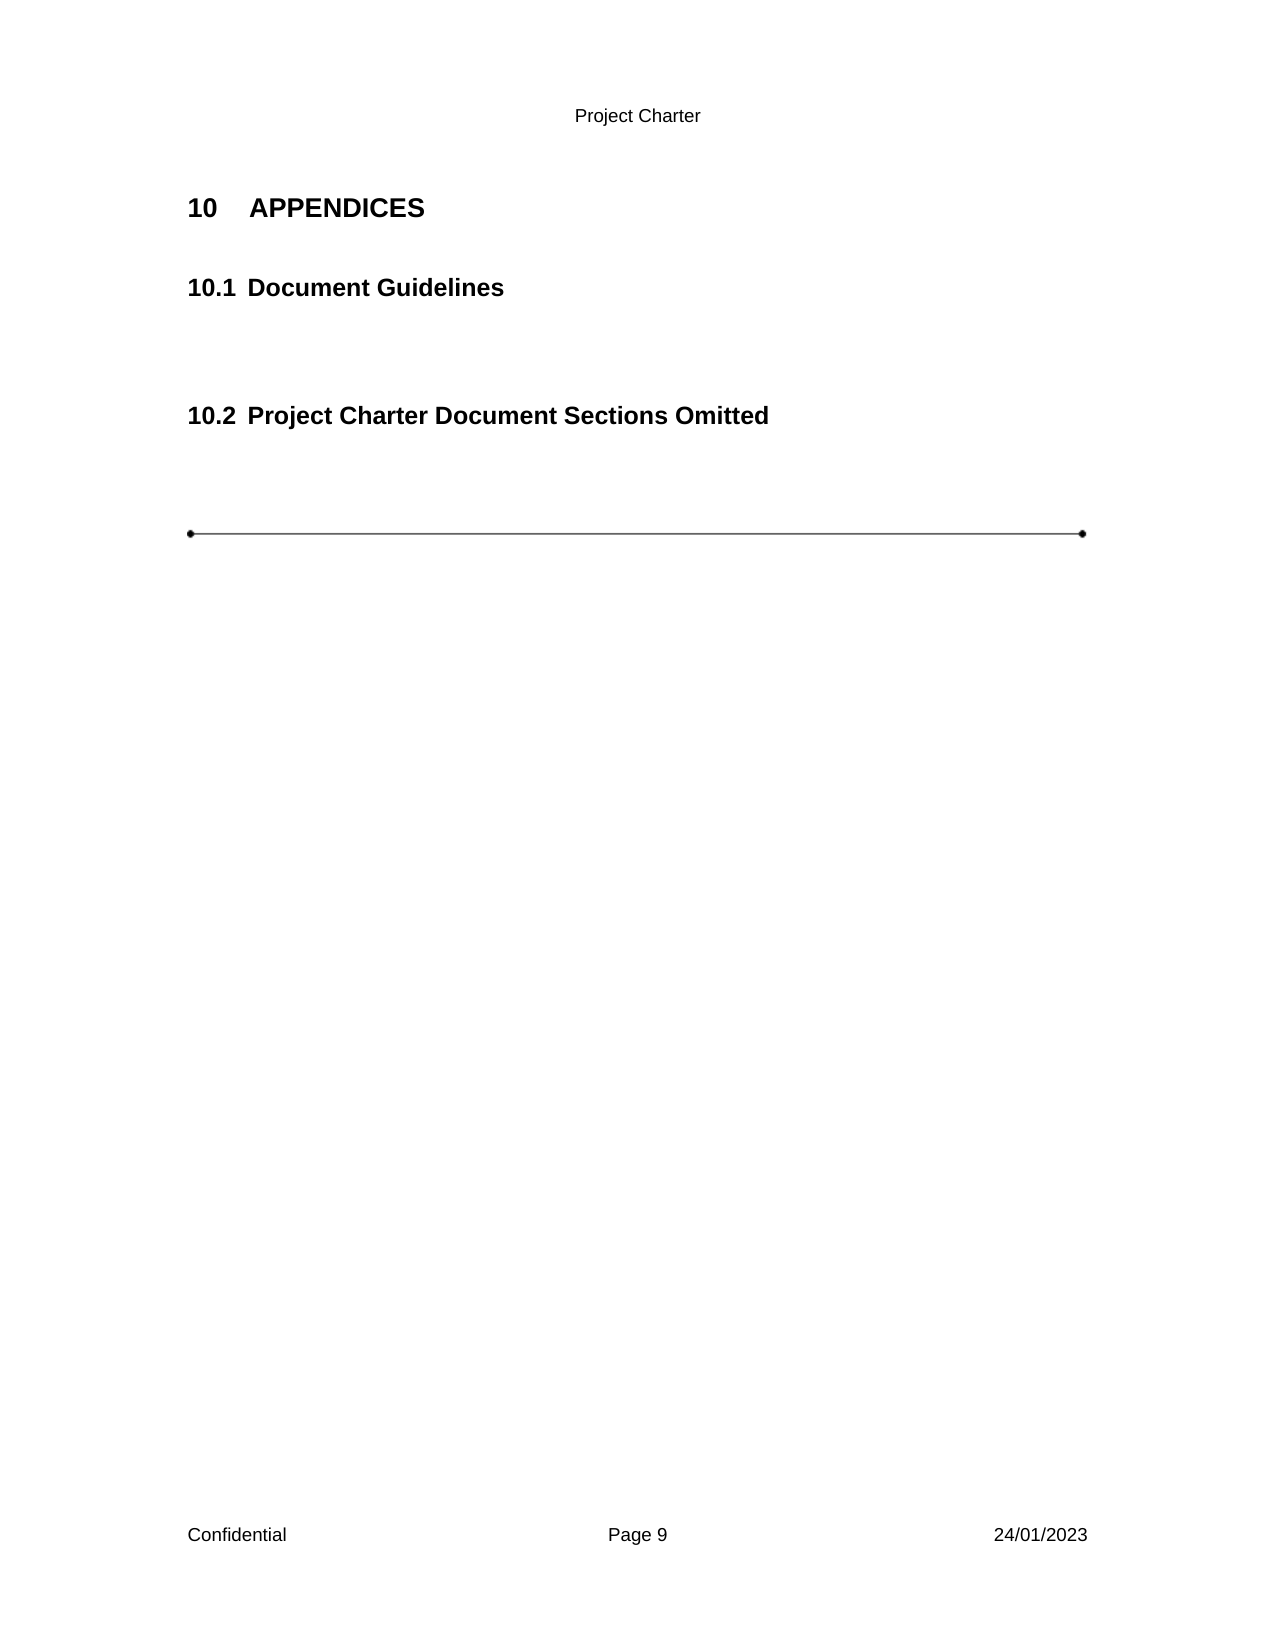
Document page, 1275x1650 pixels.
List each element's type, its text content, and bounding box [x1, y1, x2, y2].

picture [187, 527, 1088, 543]
subtitle Project Charter Document Sections Omitted [187, 401, 1087, 430]
subtitle APPENDICES [187, 192, 1087, 223]
subtitle Document Guidelines [187, 273, 1087, 302]
